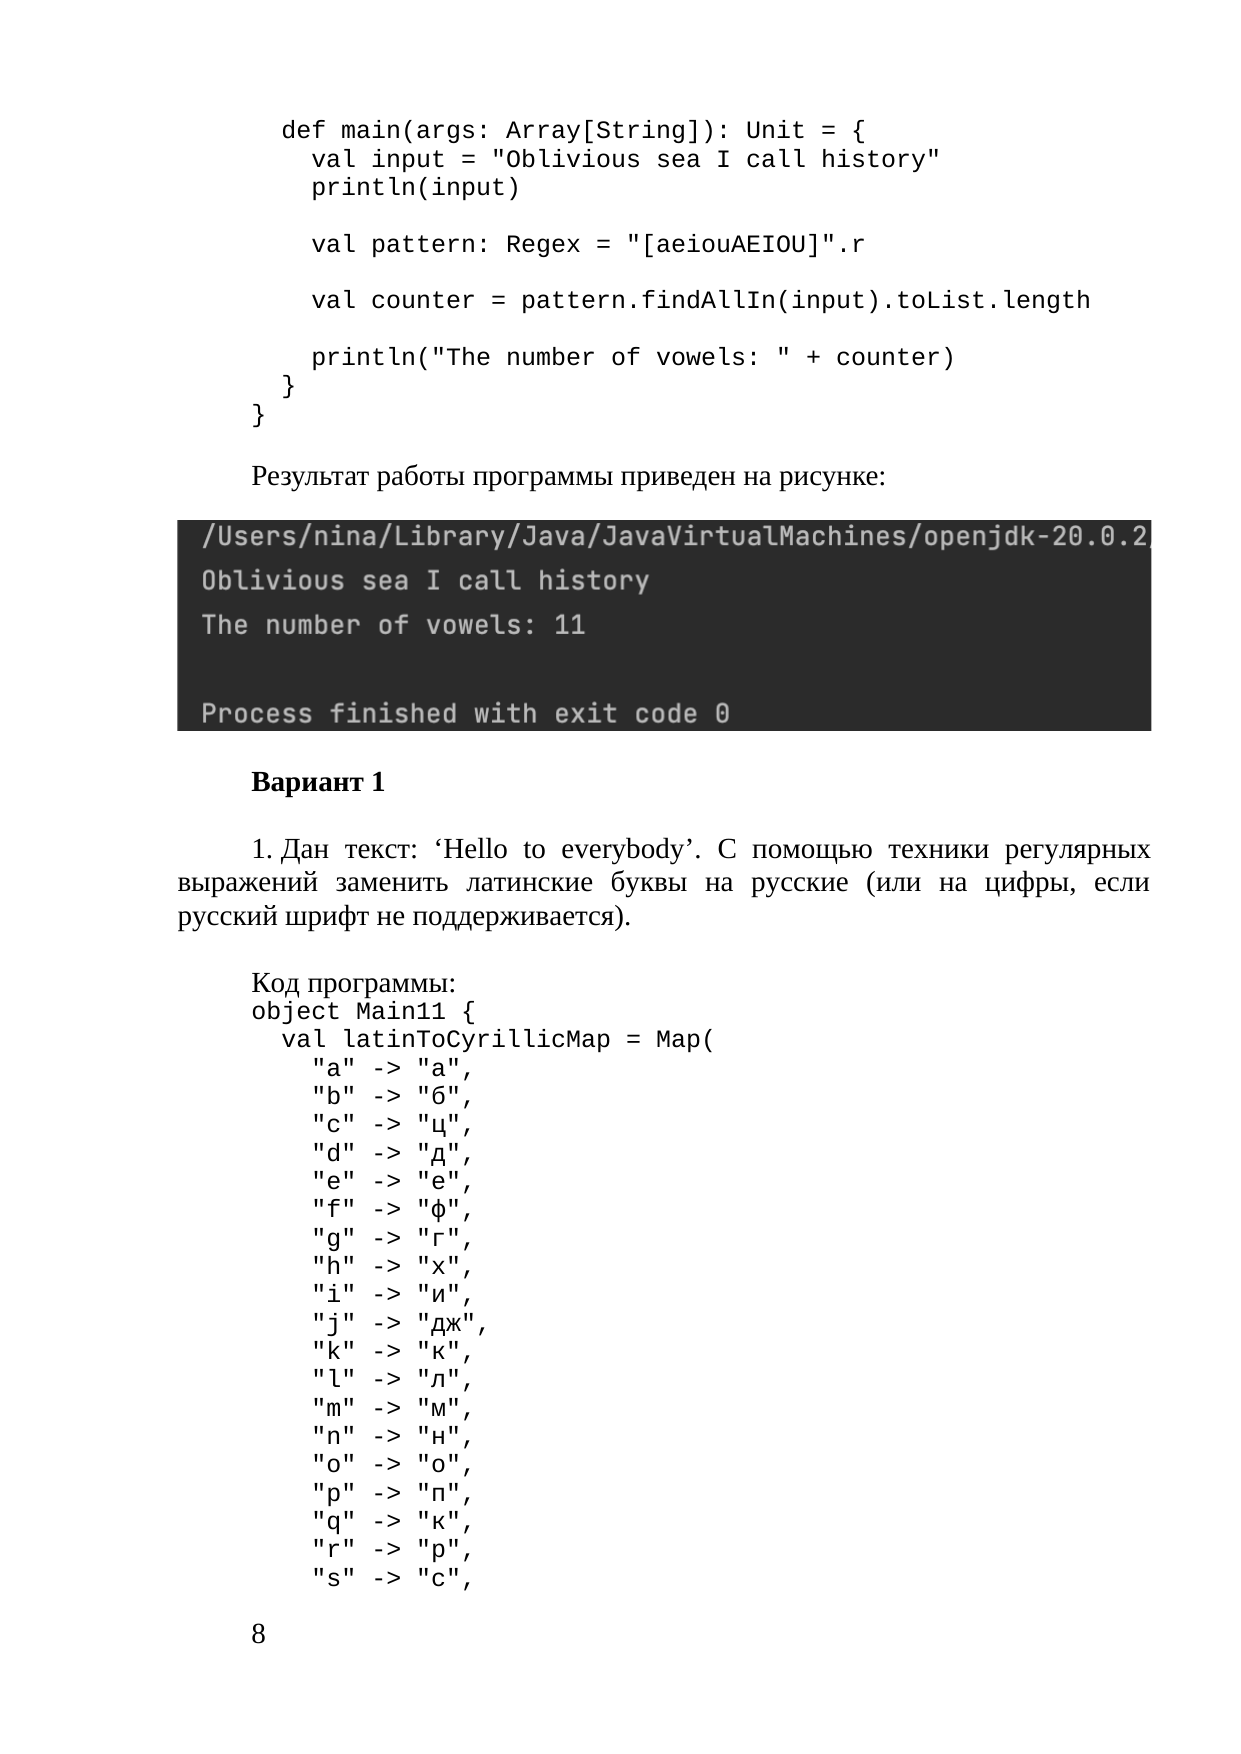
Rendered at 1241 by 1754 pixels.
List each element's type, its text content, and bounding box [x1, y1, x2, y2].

text def main(args: Array[String]): Unit = { [177, 118, 1152, 146]
text "q" -> "к", [177, 1509, 1152, 1537]
text "i" -> "и", [177, 1282, 1152, 1310]
text "s" -> "с", [177, 1565, 1152, 1594]
text "m" -> "м", [177, 1395, 1152, 1424]
text object Main11 { [177, 999, 1152, 1027]
text "c" -> "ц", [177, 1112, 1152, 1140]
text "g" -> "г", [177, 1225, 1152, 1254]
text "h" -> "х", [177, 1254, 1152, 1282]
text "p" -> "п", [177, 1480, 1152, 1509]
text "o" -> "о", [177, 1452, 1152, 1480]
text val latinToCyrillicMap = Map( [177, 1027, 1152, 1055]
text val pattern: Regex = "[aeiouAEIOU]".r [177, 231, 1152, 260]
text "f" -> "ф", [177, 1197, 1152, 1225]
text val input = "Oblivious sea I call history" [177, 146, 1152, 175]
text Вариант 1 [177, 764, 1152, 797]
text "d" -> "д", [177, 1140, 1152, 1169]
text println(input) [177, 175, 1152, 203]
text val counter = pattern.findAllIn(input).toList.length [177, 288, 1152, 316]
text Результат работы программы приведен на рисунке: [177, 458, 1152, 492]
list Дан текст: ‘Hello to everybody’. C помощью техники регулярных выражений заменить латинские буквы на русские (или на цифры, если русский шрифт не поддерживается). [177, 831, 1152, 932]
text "r" -> "р", [177, 1537, 1152, 1565]
picture [177, 520, 1152, 731]
text println("The number of vowels: " + counter) [177, 345, 1152, 373]
text "l" -> "л", [177, 1367, 1152, 1395]
text Код программы: [177, 965, 1152, 999]
text } [177, 401, 1152, 430]
text "k" -> "к", [177, 1339, 1152, 1367]
text "n" -> "н", [177, 1424, 1152, 1452]
text "a" -> "а", [177, 1055, 1152, 1084]
text "e" -> "е", [177, 1169, 1152, 1197]
text } [177, 373, 1152, 401]
text "j" -> "дж", [177, 1310, 1152, 1339]
text "b" -> "б", [177, 1084, 1152, 1112]
